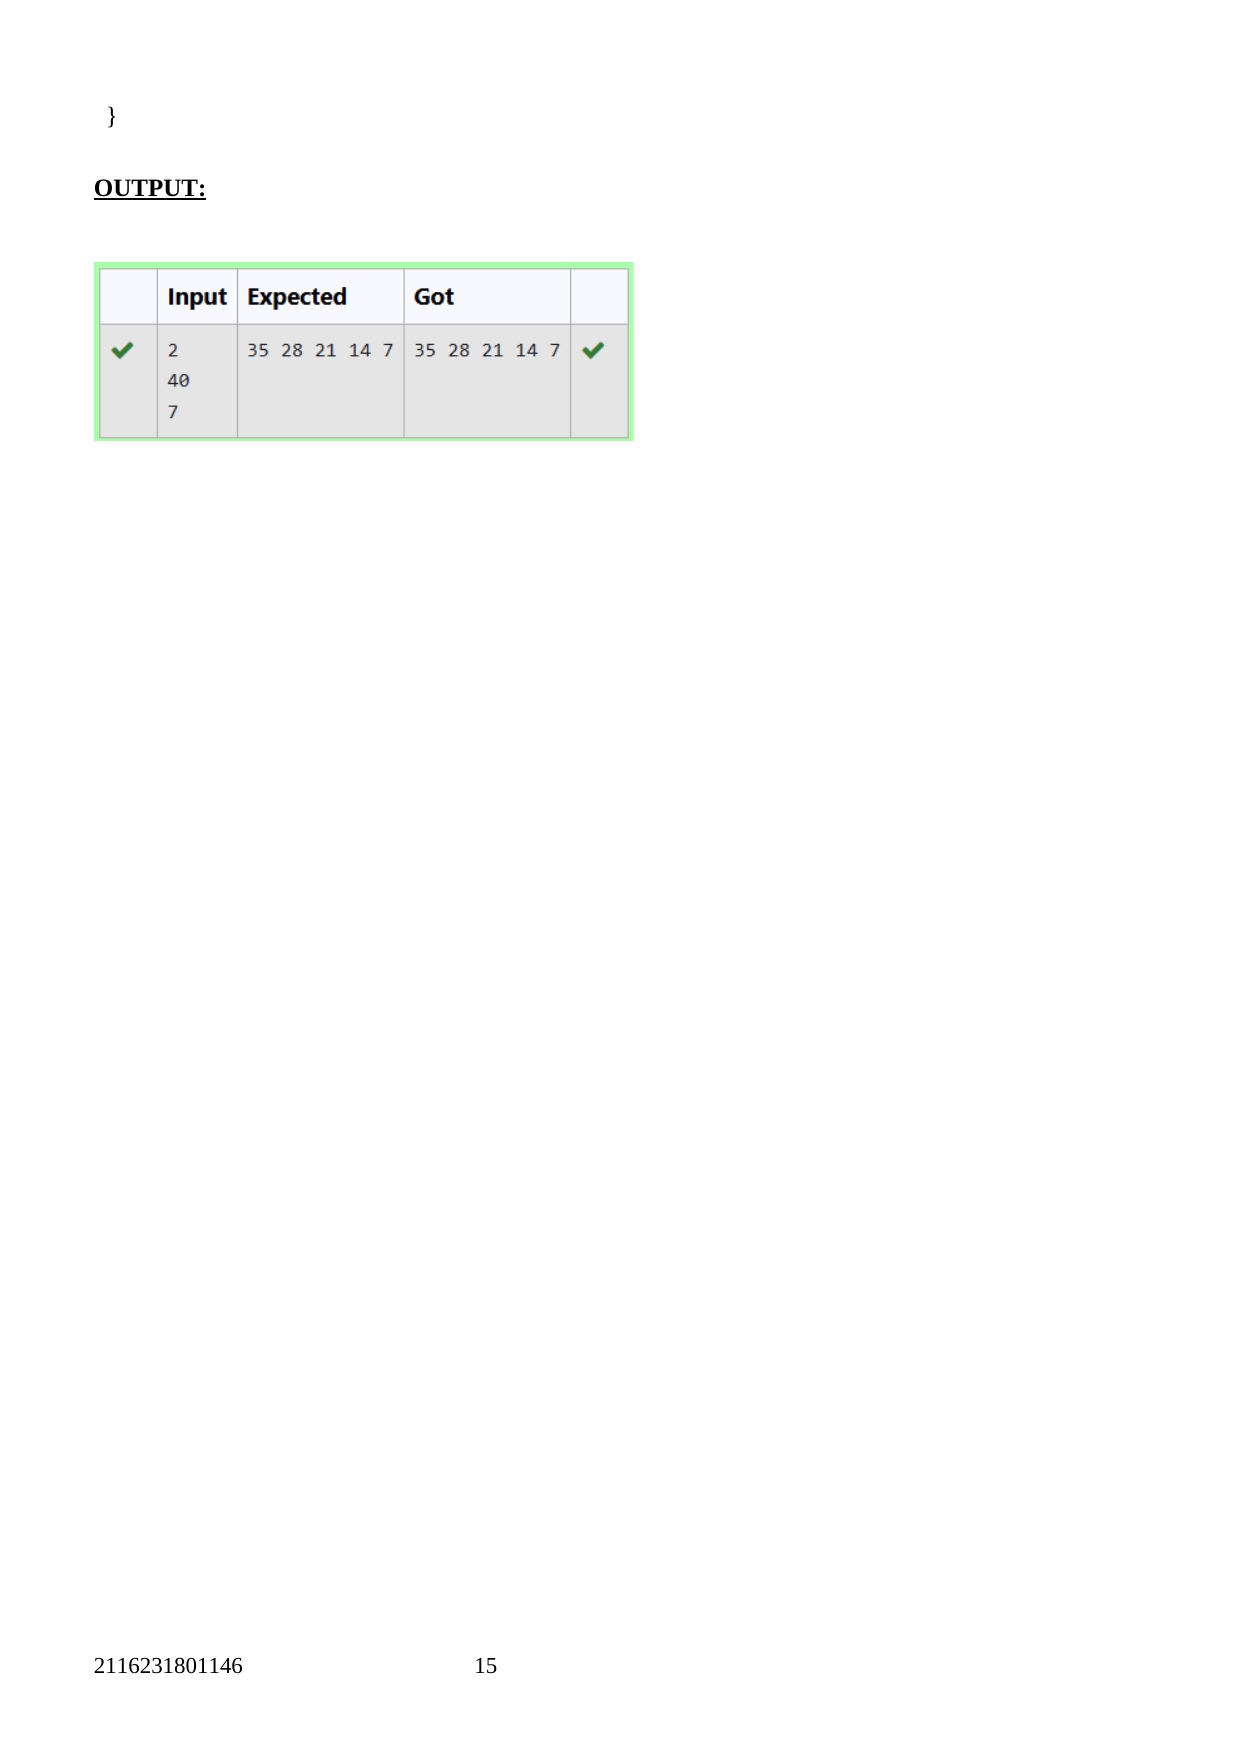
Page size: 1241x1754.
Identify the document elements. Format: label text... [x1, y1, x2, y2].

picture [93, 262, 634, 441]
text } [106, 101, 1155, 130]
text OUTPUT: [94, 173, 1155, 202]
